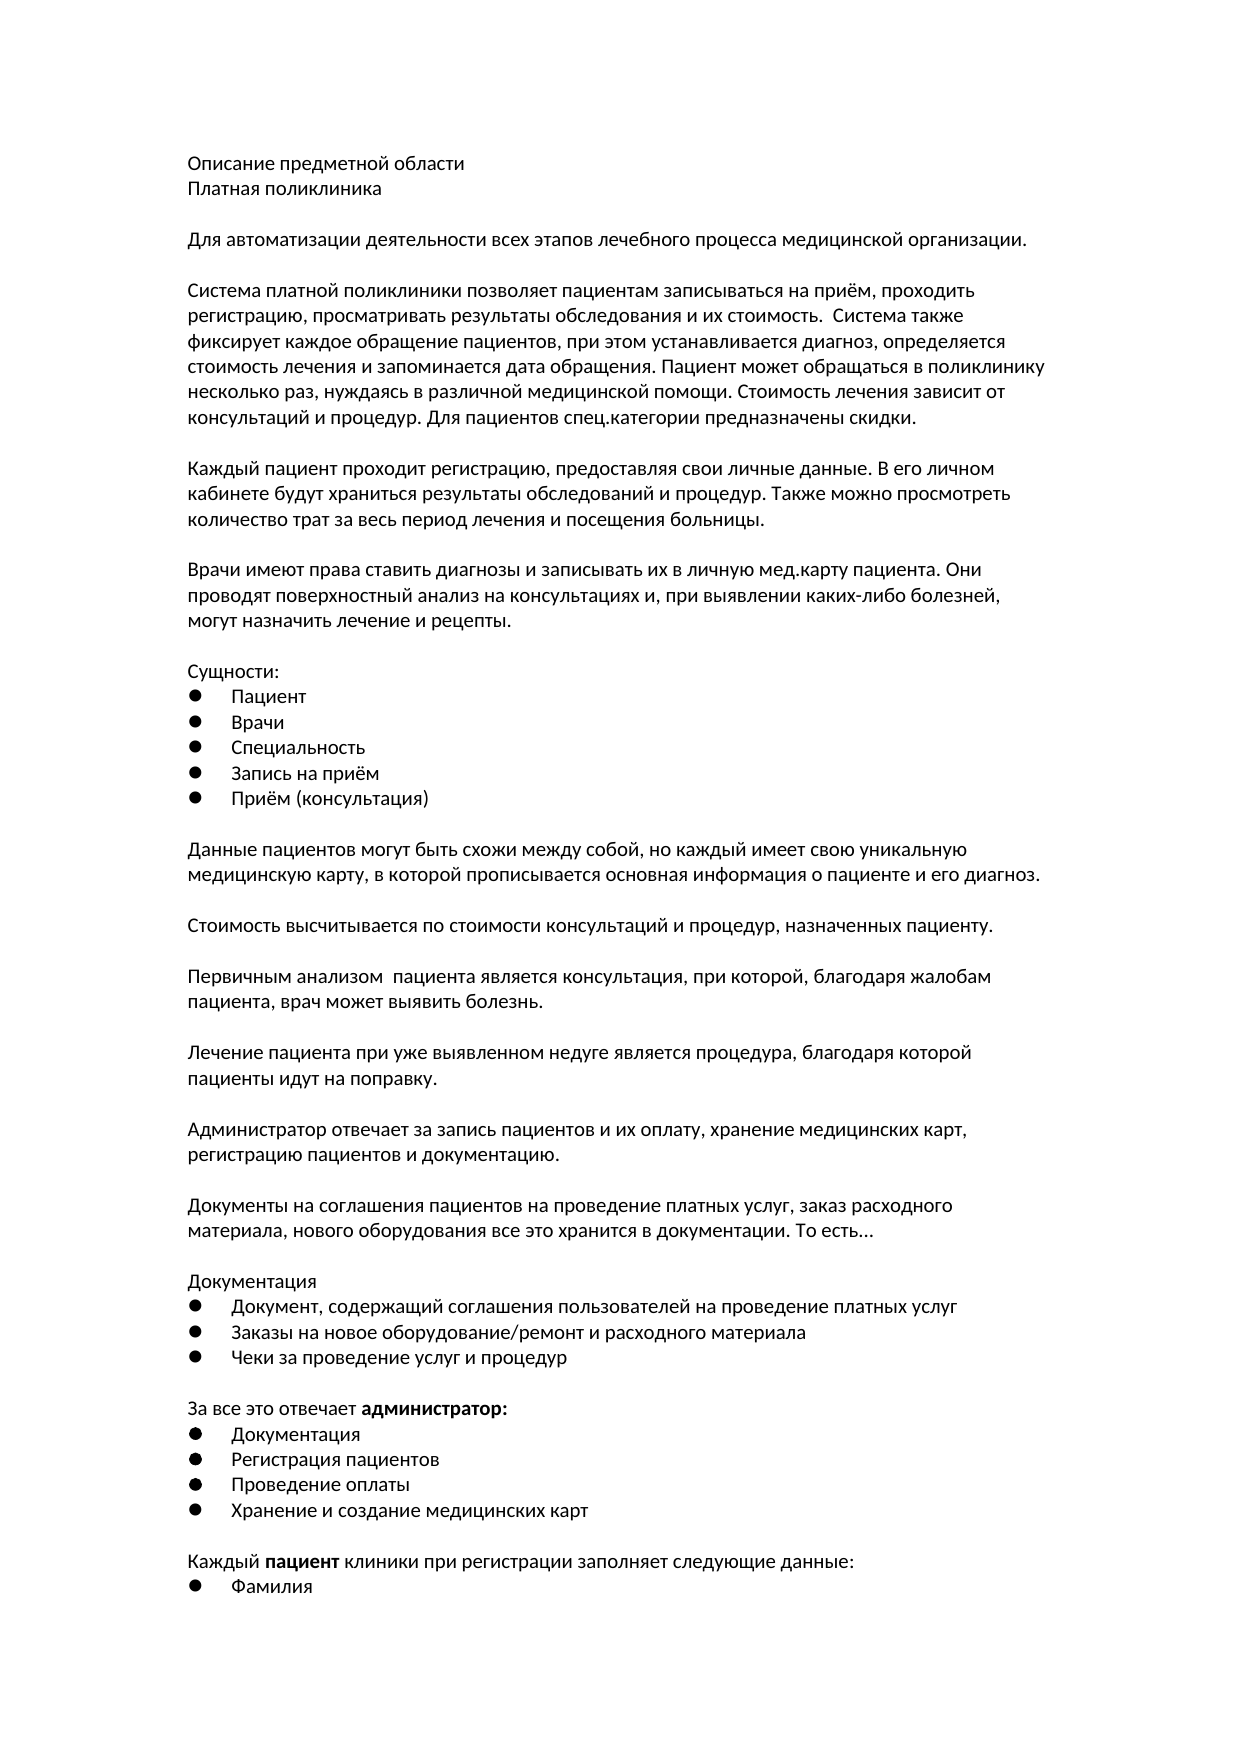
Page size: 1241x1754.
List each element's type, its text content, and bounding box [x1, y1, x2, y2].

list Администратор отвечает за запись пациентов и их оплату, хранение медицинских карт, регистрацию пациентов и документацию. [187, 1116, 1053, 1167]
list Первичным анализом пациента является консультация, при которой, благодаря жалобам пациента, врач может выявить болезнь. [187, 963, 1053, 1014]
text Описание предметной области [187, 150, 1053, 175]
list Заказы на новое оборудование/ремонт и расходного материала [187, 1319, 1053, 1344]
list Фамилия [187, 1573, 1053, 1599]
list Регистрация пациентов [187, 1446, 1053, 1472]
list За все это отвечает администратор: [187, 1395, 1053, 1421]
list Документ, содержащий соглашения пользователей на проведение платных услуг [187, 1294, 1053, 1319]
list Врачи [187, 709, 1053, 734]
text Каждый пациент проходит регистрацию, предоставляя свои личные данные. В его личном кабинете будут храниться результаты обследований и процедур. Также можно просмотреть количество трат за весь период лечения и посещения больницы. [187, 455, 1053, 531]
list Данные пациентов могут быть схожи между собой, но каждый имеет свою уникальную медицинскую карту, в которой прописывается основная информация о пациенте и его диагноз. [187, 836, 1053, 887]
text Сущности: [187, 658, 1053, 684]
list Документы на соглашения пациентов на проведение платных услуг, заказ расходного материала, нового оборудования все это хранится в документации. То есть... [187, 1192, 1053, 1243]
text Для автоматизации деятельности всех этапов лечебного процесса медицинской организации. [187, 226, 1053, 252]
list Пациент [187, 684, 1053, 709]
list Проведение оплаты [187, 1472, 1053, 1497]
list Документация [187, 1421, 1053, 1446]
text Каждый пациент клиники при регистрации заполняет следующие данные: [187, 1548, 1053, 1573]
list Запись на приём [187, 760, 1053, 785]
list Специальность [187, 734, 1053, 760]
text Врачи имеют права ставить диагнозы и записывать их в личную мед.карту пациента. Они проводят поверхностный анализ на консультациях и, при выявлении каких-либо болезней, могут назначить лечение и рецепты. [187, 557, 1053, 633]
list Документация [187, 1268, 1053, 1294]
list Лечение пациента при уже выявленном недуге является процедура, благодаря которой пациенты идут на поправку. [187, 1039, 1053, 1090]
list Приём (консультация) [187, 785, 1053, 811]
list Стоимость высчитывается по стоимости консультаций и процедур, назначенных пациенту. [187, 912, 1053, 938]
text Система платной поликлиники позволяет пациентам записываться на приём, проходить регистрацию, просматривать результаты обследования и их стоимость. Система также фиксирует каждое обращение пациентов, при этом устанавливается диагноз, определяется стоимость лечения и запоминается дата обращения. Пациент может обращаться в поликлинику несколько раз, нуждаясь в различной медицинской помощи. Стоимость лечения зависит от консультаций и процедур. Для пациентов спец.категории предназначены скидки. [187, 277, 1053, 429]
list Чеки за проведение услуг и процедур [187, 1344, 1053, 1370]
text Платная поликлиника [187, 175, 1053, 201]
list Хранение и создание медицинских карт [187, 1497, 1053, 1522]
